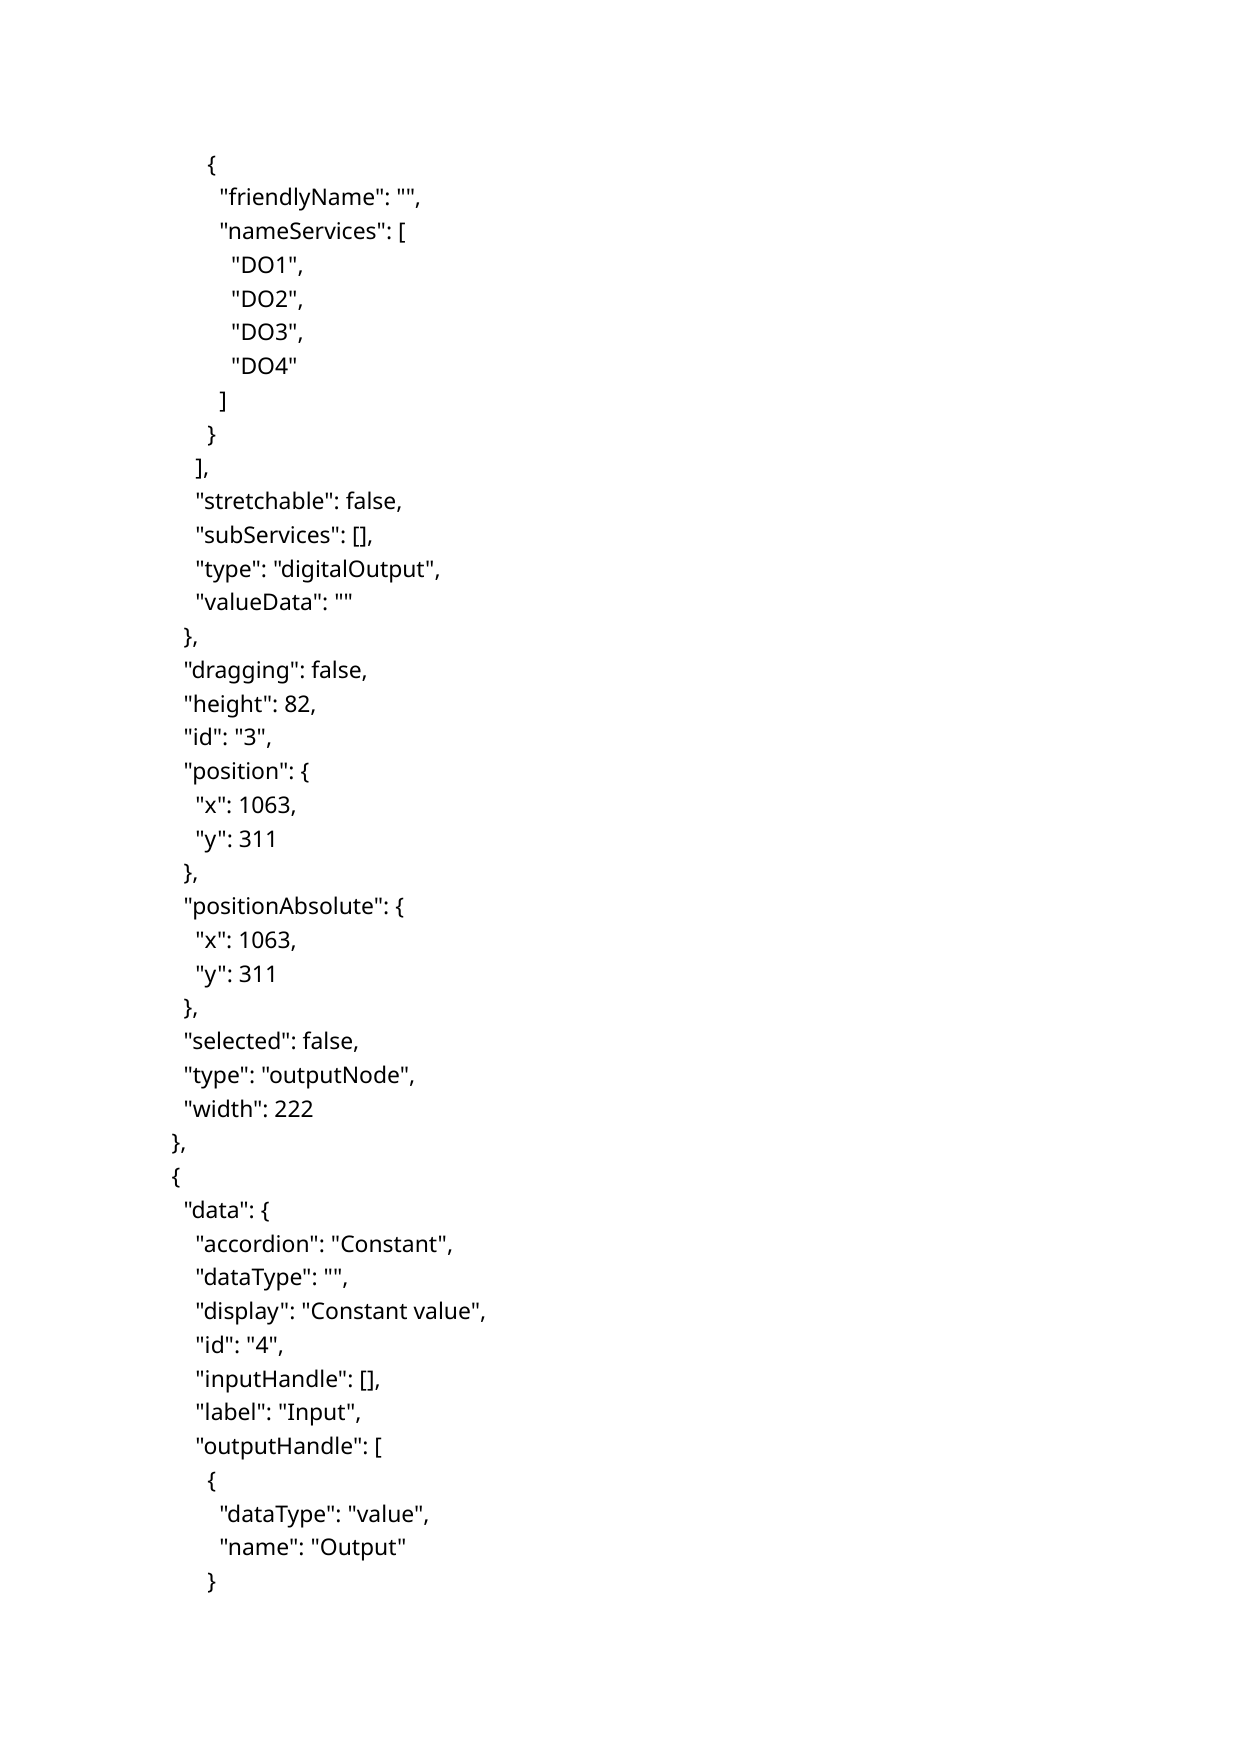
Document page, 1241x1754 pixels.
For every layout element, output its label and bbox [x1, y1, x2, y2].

text [148, 148, 1093, 1596]
